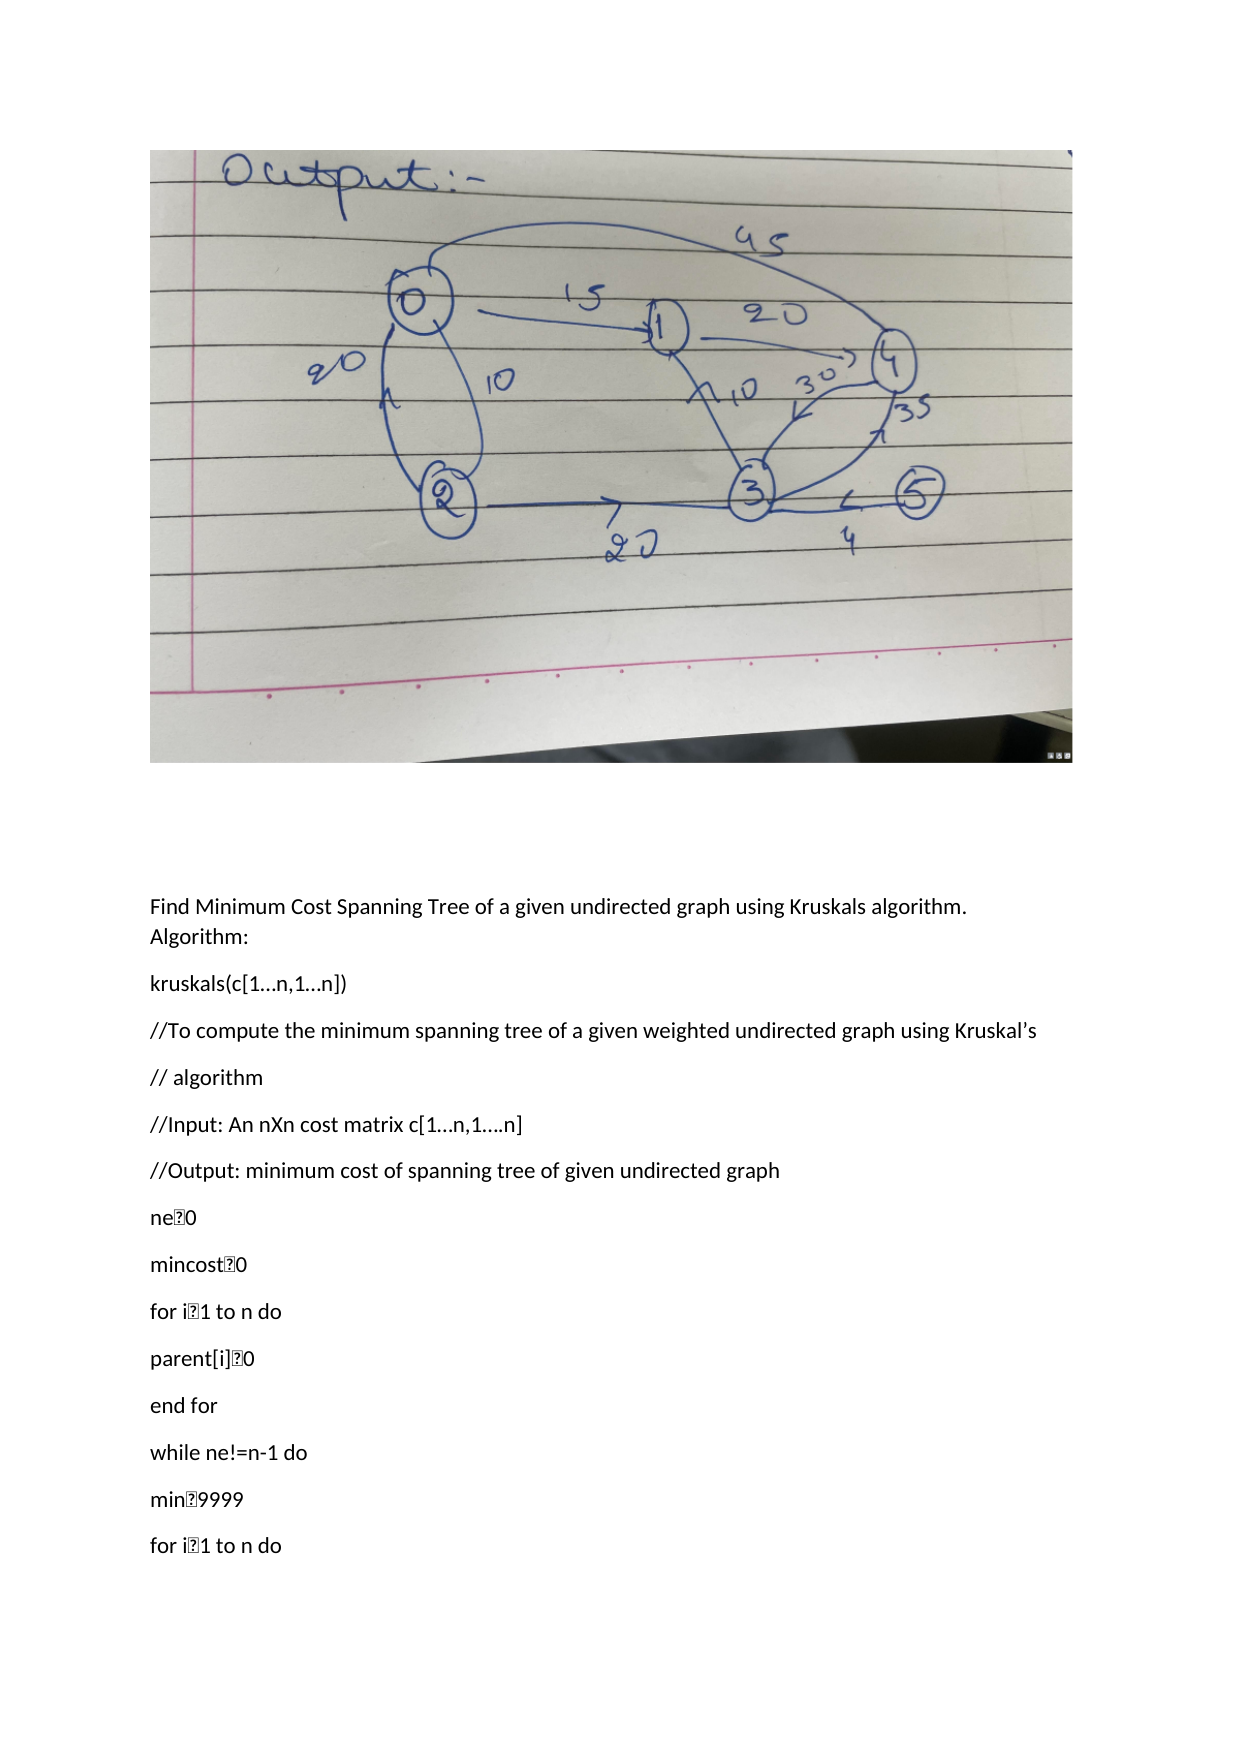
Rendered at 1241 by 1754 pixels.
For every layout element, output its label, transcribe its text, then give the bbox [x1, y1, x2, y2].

text min9999 [150, 1485, 1090, 1513]
text mincost0 [150, 1250, 1090, 1278]
text for i1 to n do [150, 1297, 1090, 1325]
text Find Minimum Cost Spanning Tree of a given undirected graph using Kruskals algorithm. Algorithm: [150, 892, 1090, 950]
text //Input: An nXn cost matrix c[1…n,1….n] [150, 1110, 1090, 1138]
text // algorithm [150, 1063, 1090, 1091]
text ne0 [150, 1203, 1090, 1231]
text parent[i]0 [150, 1344, 1090, 1372]
text kruskals(c[1…n,1…n]) [150, 969, 1090, 997]
text //To compute the minimum spanning tree of a given weighted undirected graph using Kruskal’s [150, 1016, 1090, 1044]
text //Output: minimum cost of spanning tree of given undirected graph [150, 1157, 1090, 1184]
text for i1 to n do [150, 1532, 1090, 1559]
text while ne!=n-1 do [150, 1438, 1090, 1466]
picture [150, 150, 1091, 796]
text end for [150, 1391, 1090, 1419]
